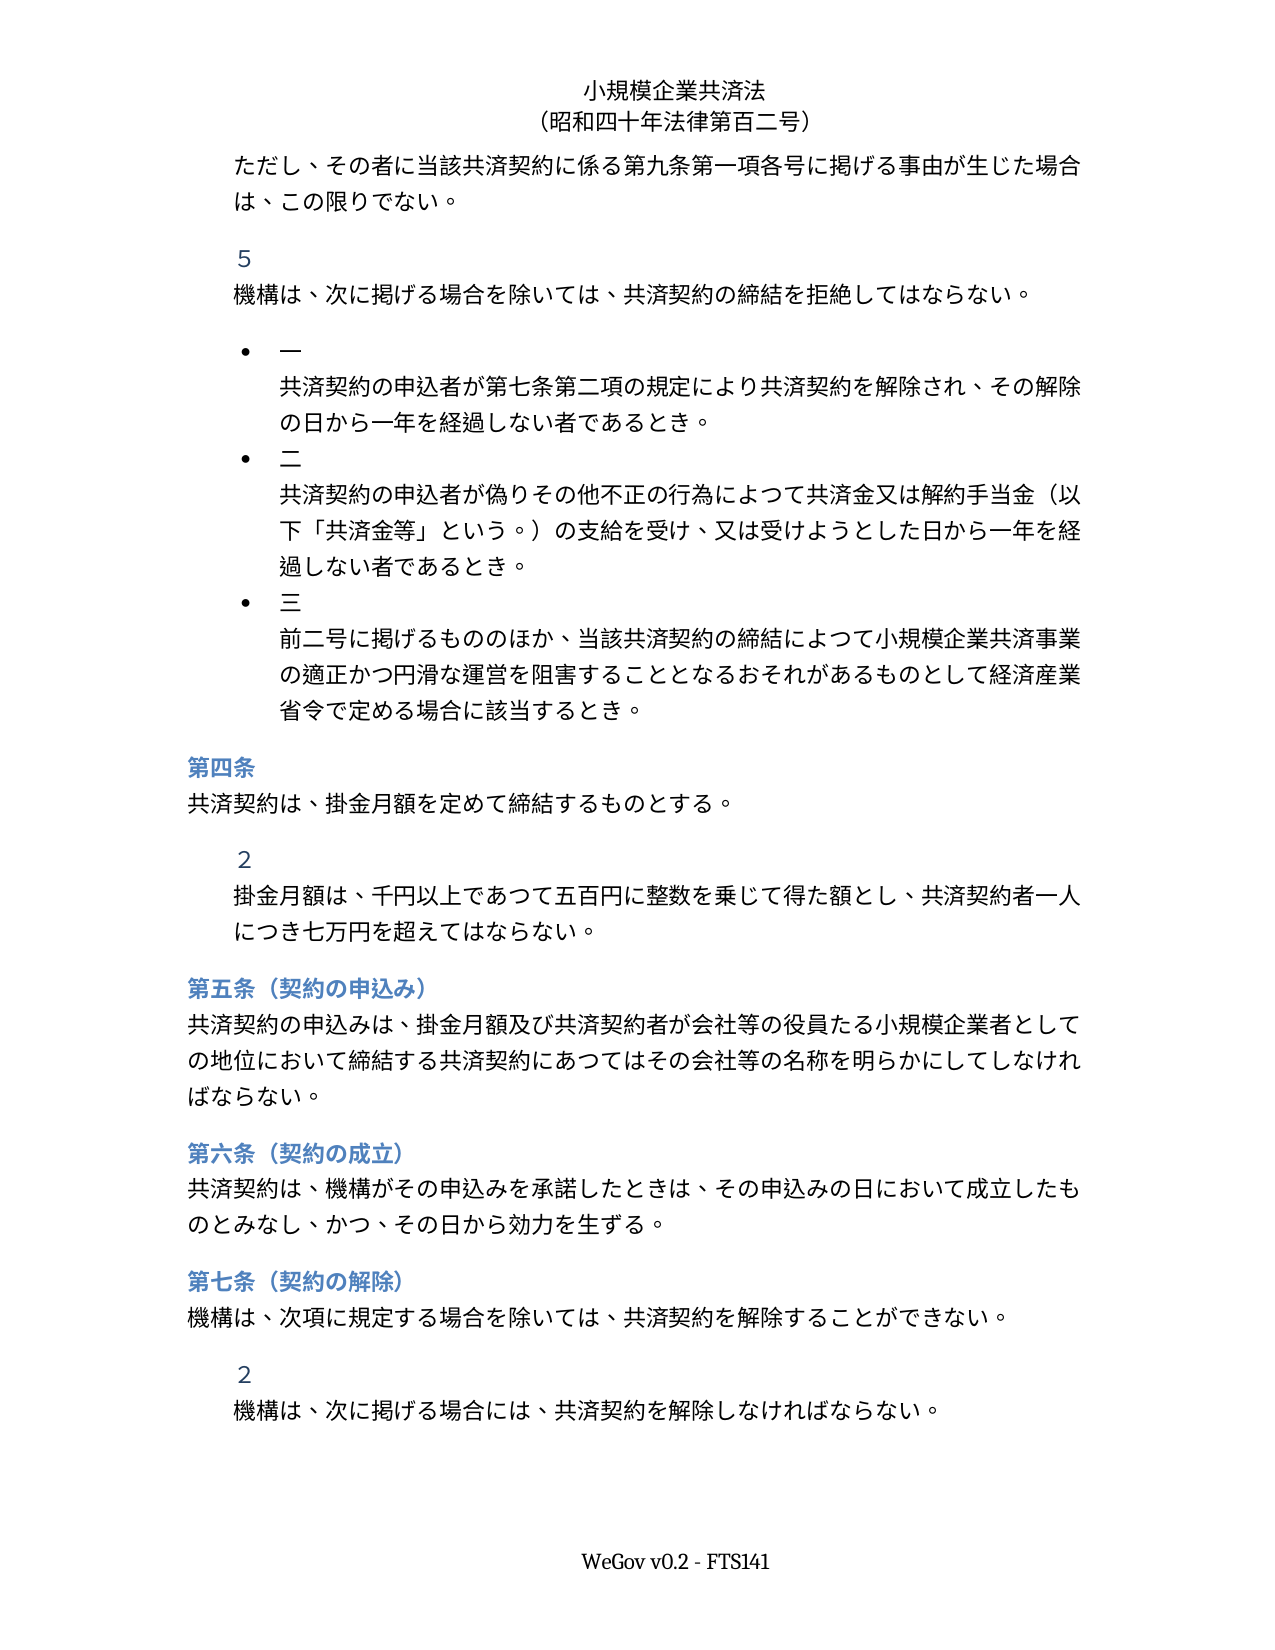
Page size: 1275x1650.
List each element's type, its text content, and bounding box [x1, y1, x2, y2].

text 機構は、次項に規定する場合を除いては、共済契約を解除することができない。 [187, 1302, 1087, 1333]
subtitle ２ [233, 1359, 1087, 1390]
list 一 共済契約の申込者が第七条第二項の規定により共済契約を解除され、その解除の日から一年を経過しない者であるとき。 [242, 335, 1087, 438]
subtitle 第六条（契約の成立） [187, 1137, 1087, 1169]
subtitle 第四条 [187, 752, 1087, 783]
text 共済契約の申込みは、掛金月額及び共済契約者が会社等の役員たる小規模企業者としての地位において締結する共済契約にあつてはその会社等の名称を明らかにしてしなければならない。 [187, 1009, 1087, 1112]
text 共済契約は、機構がその申込みを承諾したときは、その申込みの日において成立したものとみなし、かつ、その日から効力を生ずる。 [187, 1173, 1087, 1241]
subtitle ５ [233, 243, 1087, 274]
text 共済契約は、掛金月額を定めて締結するものとする。 [187, 787, 1087, 819]
list 三 前二号に掲げるもののほか、当該共済契約の締結によつて小規模企業共済事業の適正かつ円滑な運営を阻害することとなるおそれがあるものとして経済産業省令で定める場合に該当するとき。 [242, 587, 1087, 726]
text 機構は、次に掲げる場合には、共済契約を解除しなければならない。 [233, 1395, 1087, 1426]
list 二 共済契約の申込者が偽りその他不正の行為によつて共済金又は解約手当金（以下「共済金等」という。）の支給を受け、又は受けようとした日から一年を経過しない者であるとき。 [242, 443, 1087, 582]
text 現に共済契約者である小規模企業者は、新たな共済契約を締結することができない。 ただし、その者に当該共済契約に係る第九条第一項各号に掲げる事由が生じた場合は、この限りでない。 [233, 150, 1087, 217]
text 掛金月額は、千円以上であつて五百円に整数を乗じて得た額とし、共済契約者一人につき七万円を超えてはならない。 [233, 880, 1087, 947]
subtitle ２ [233, 844, 1087, 876]
subtitle 第七条（契約の解除） [187, 1266, 1087, 1297]
subtitle 第五条（契約の申込み） [187, 973, 1087, 1004]
text 機構は、次に掲げる場合を除いては、共済契約の締結を拒絶してはならない。 [233, 279, 1087, 310]
